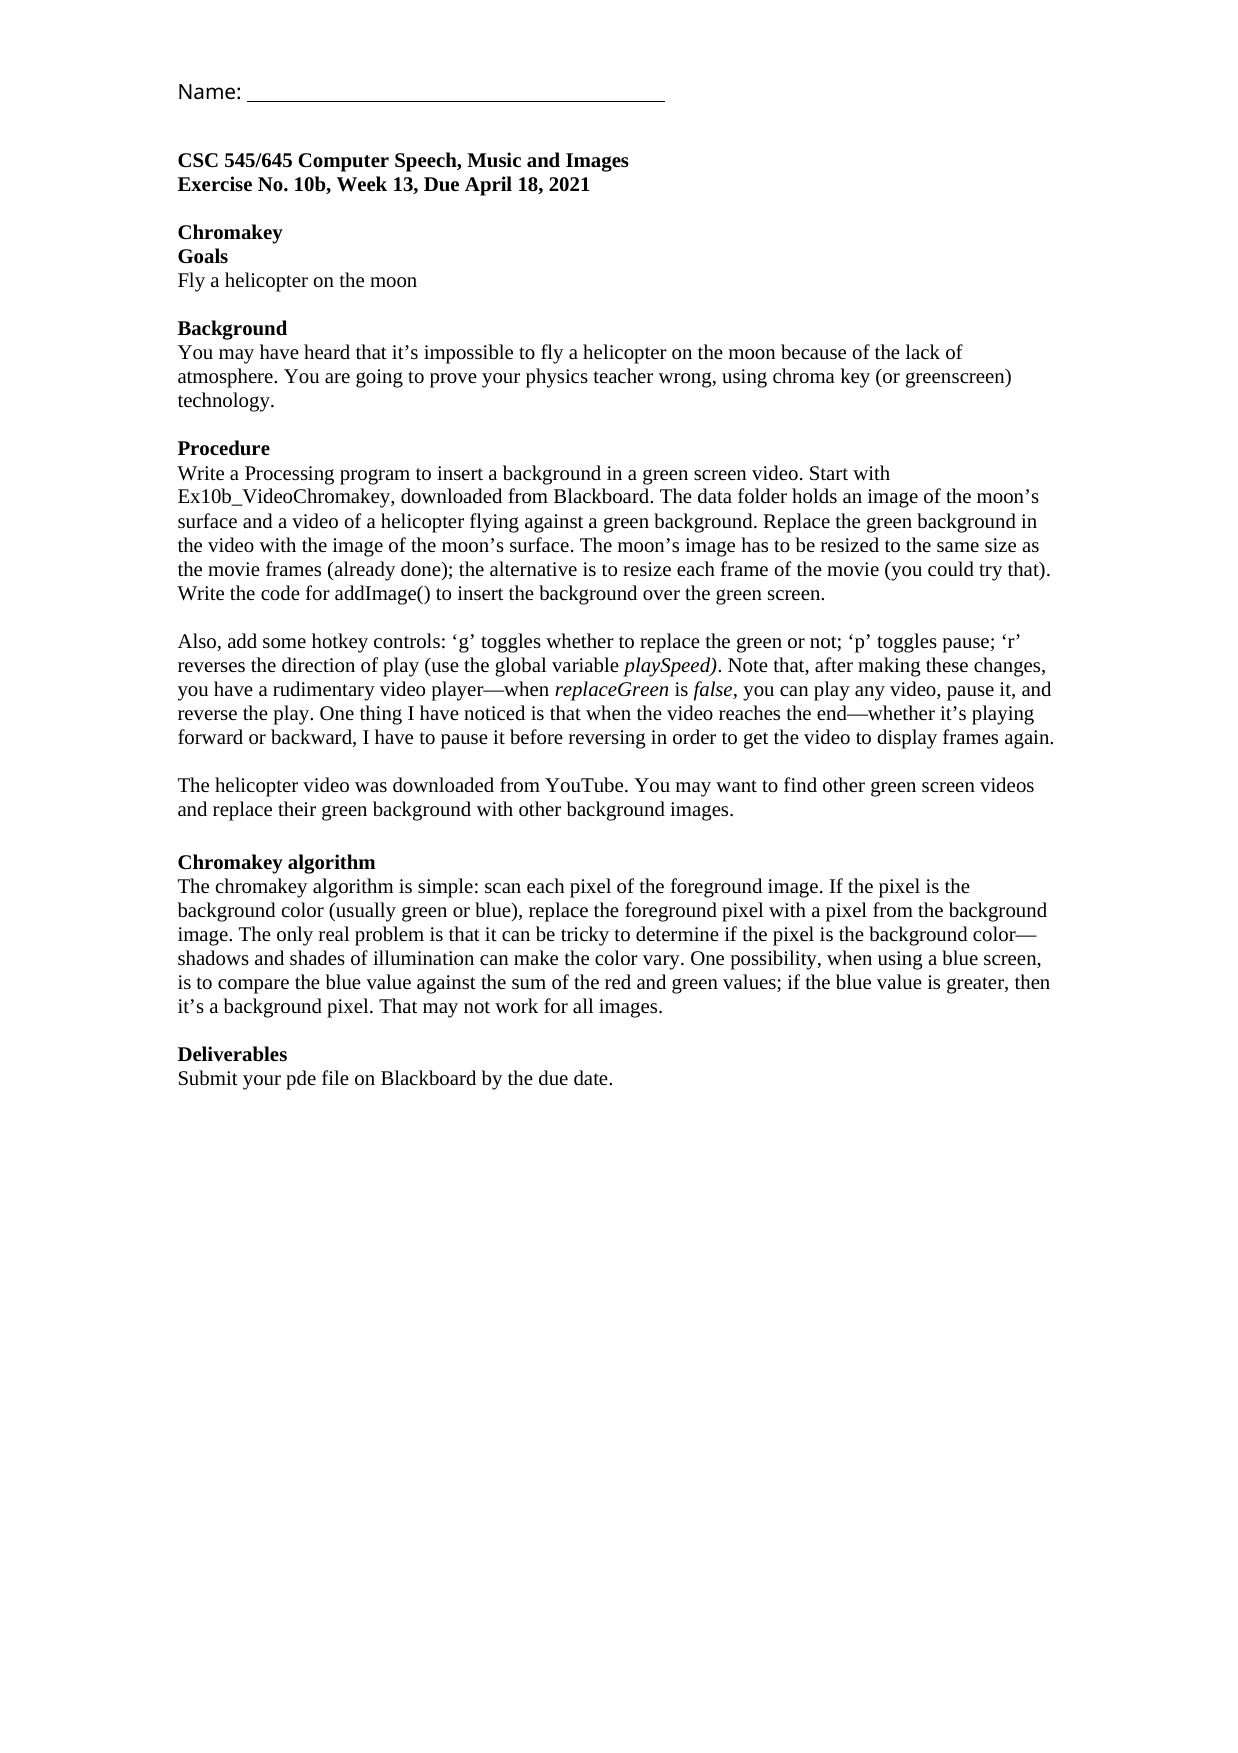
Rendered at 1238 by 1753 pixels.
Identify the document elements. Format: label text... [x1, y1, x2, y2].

text Goals [177, 244, 1060, 268]
text Fly a helicopter on the moon [177, 268, 1060, 292]
text Deliverables [177, 1042, 1060, 1066]
text Also, add some hotkey controls: ‘g’ toggles whether to replace the green or not; ‘p’ toggles pause; ‘r’ reverses the direction of play (use the global variable playSpeed). Note that, after making these changes, you have a rudimentary video player—when replaceGreen is false, you can play any video, pause it, and reverse the play. One thing I have noticed is that when the video reaches the end—whether it’s playing forward or backward, I have to pause it before reversing in order to get the video to display frames again. [177, 629, 1060, 749]
text Chromakey [177, 220, 1060, 244]
text Submit your pde file on Blackboard by the due date. [177, 1066, 1060, 1090]
text Write a Processing program to insert a background in a green screen video. Start with Ex10b_VideoChromakey, downloaded from Blackboard. The data folder holds an image of the moon’s surface and a video of a helicopter flying against a green background. Replace the green background in the video with the image of the moon’s surface. The moon’s image has to be resized to the same size as the movie frames (already done); the alternative is to resize each frame of the movie (you could try that). Write the code for addImage() to insert the background over the green screen. [177, 460, 1060, 605]
text The chromakey algorithm is simple: scan each pixel of the foreground image. If the pixel is the background color (usually green or blue), replace the foreground pixel with a pixel from the background image. The only real problem is that it can be tricky to determine if the pixel is the background color—shadows and shades of illumination can make the color vary. One possibility, when using a blue screen, is to compare the blue value against the sum of the red and green values; if the blue value is greater, then it’s a background pixel. That may not work for all images. [177, 874, 1060, 1018]
text Chromakey algorithm [177, 850, 1060, 874]
text The helicopter video was downloaded from YouTube. You may want to find other green screen videos and replace their green background with other background images. [177, 773, 1060, 821]
text You may have heard that it’s impossible to fly a helicopter on the moon because of the lack of atmosphere. You are going to prove your physics teacher wrong, using chroma key (or greenscreen) technology. [177, 340, 1060, 412]
text Exercise No. 10b, Week 13, Due April 18, 2021 [177, 172, 1060, 196]
text CSC 545/645 Computer Speech, Music and Images [177, 148, 1060, 172]
text Procedure [177, 436, 1060, 460]
text Background [177, 316, 1060, 340]
